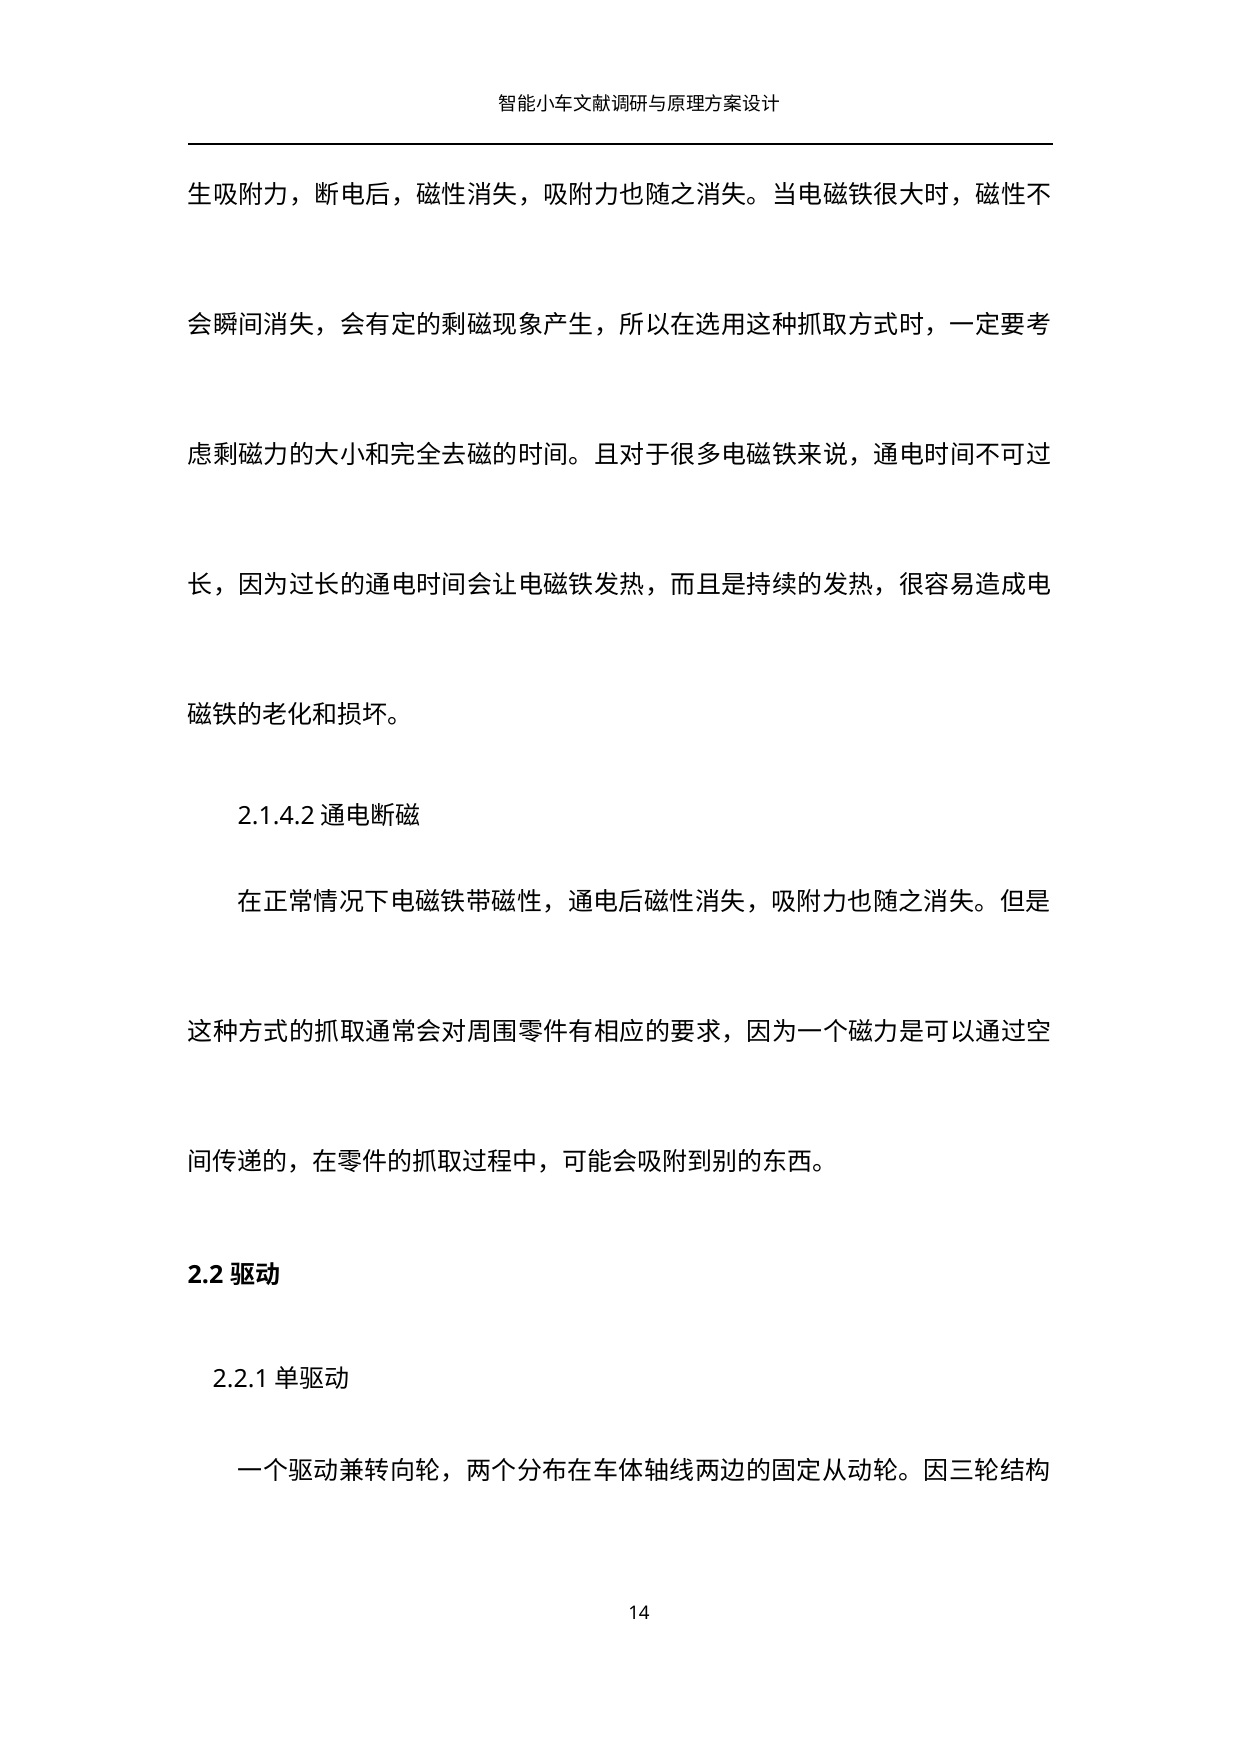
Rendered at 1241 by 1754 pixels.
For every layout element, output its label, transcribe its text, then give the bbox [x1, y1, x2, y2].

text 在正常情况下电磁铁带磁性，通电后磁性消失，吸附力也随之消失。但是这种方式的抓取通常会对周围零件有相应的要求，因为一个磁力是可以通过空间传递的，在零件的抓取过程中，可能会吸附到别的东西。 [187, 867, 1053, 1192]
subtitle 2.2 驱动 [187, 1240, 1053, 1305]
subtitle 2.1.4.2通电断磁 [187, 781, 1053, 846]
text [187, 1436, 1053, 1501]
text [187, 160, 1053, 745]
subtitle 2.2.1单驱动 [187, 1344, 1053, 1409]
